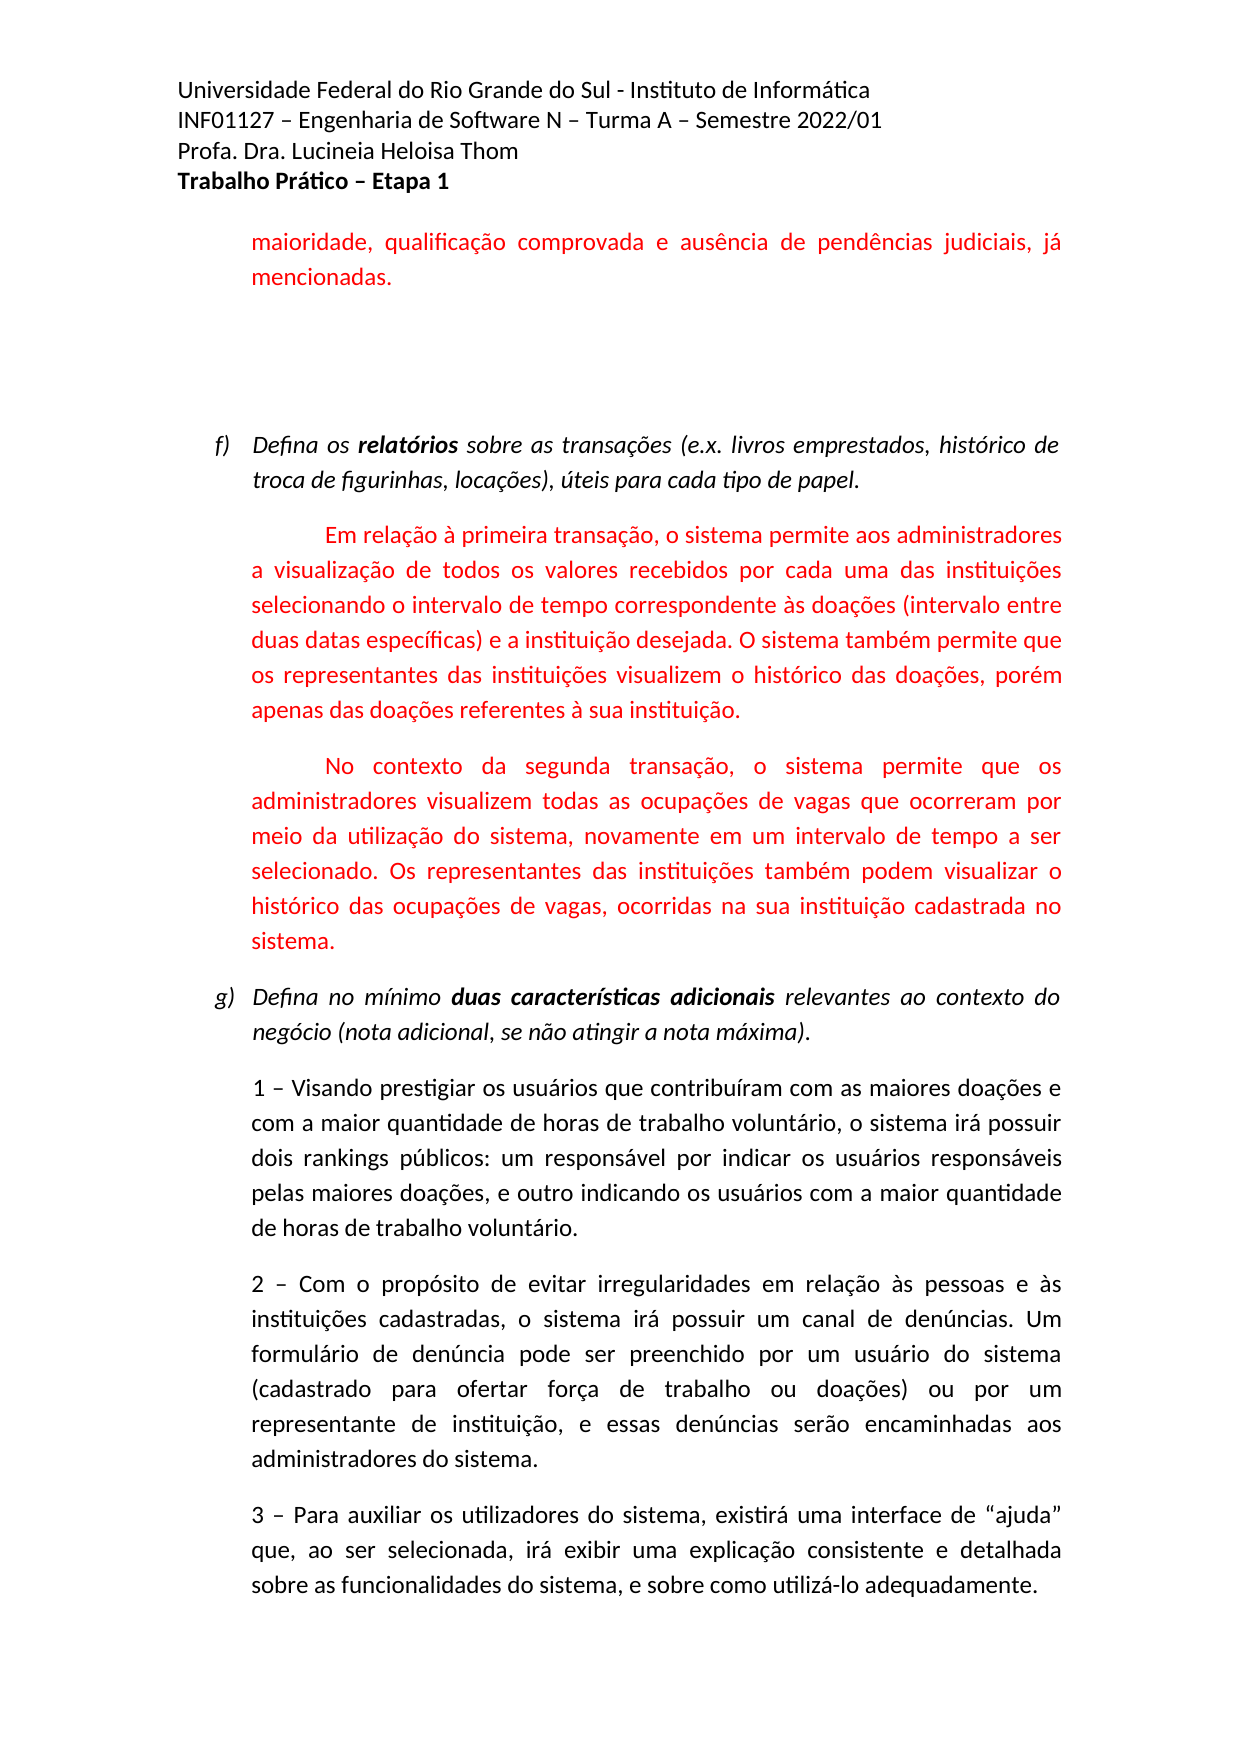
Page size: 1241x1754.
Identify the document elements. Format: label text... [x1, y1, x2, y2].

list Defina os relatórios sobre as transações (e.x. livros emprestados, histórico de troca de figurinhas, locações), úteis para cada tipo de papel. [215, 429, 1063, 494]
text 3 – Para auxiliar os utilizadores do sistema, existirá uma interface de “ajuda” que, ao ser selecionada, irá exibir uma explicação consistente e detalhada sobre as funcionalidades do sistema, e sobre como utilizá-lo adequadamente. [251, 1499, 1063, 1599]
text No contexto da segunda transação, o sistema permite que os administradores visualizem todas as ocupações de vagas que ocorreram por meio da utilização do sistema, novamente em um intervalo de tempo a ser selecionado. Os representantes das instituições também podem visualizar o histórico das ocupações de vagas, ocorridas na sua instituição cadastrada no sistema. [251, 751, 1063, 956]
text 2 – Com o propósito de evitar irregularidades em relação às pessoas e às instituições cadastradas, o sistema irá possuir um canal de denúncias. Um formulário de denúncia pode ser preenchido por um usuário do sistema (cadastrado para ofertar força de trabalho ou doações) ou por um representante de instituição, e essas denúncias serão encaminhadas aos administradores do sistema. [251, 1268, 1063, 1473]
text 1 – Visando prestigiar os usuários que contribuíram com as maiores doações e com a maior quantidade de horas de trabalho voluntário, o sistema irá possuir dois rankings públicos: um responsável por indicar os usuários responsáveis pelas maiores doações, e outro indicando os usuários com a maior quantidade de horas de trabalho voluntário. [251, 1072, 1063, 1243]
text Em relação à primeira transação, o sistema permite aos administradores a visualização de todos os valores recebidos por cada uma das instituições selecionando o intervalo de tempo correspondente às doações (intervalo entre duas datas específicas) e a instituição desejada. O sistema também permite que os representantes das instituições visualizem o histórico das doações, porém apenas das doações referentes à sua instituição. [251, 520, 1063, 725]
list Defina no mínimo duas características adicionais relevantes ao contexto do negócio (nota adicional, se não atingir a nota máxima). [215, 981, 1063, 1047]
